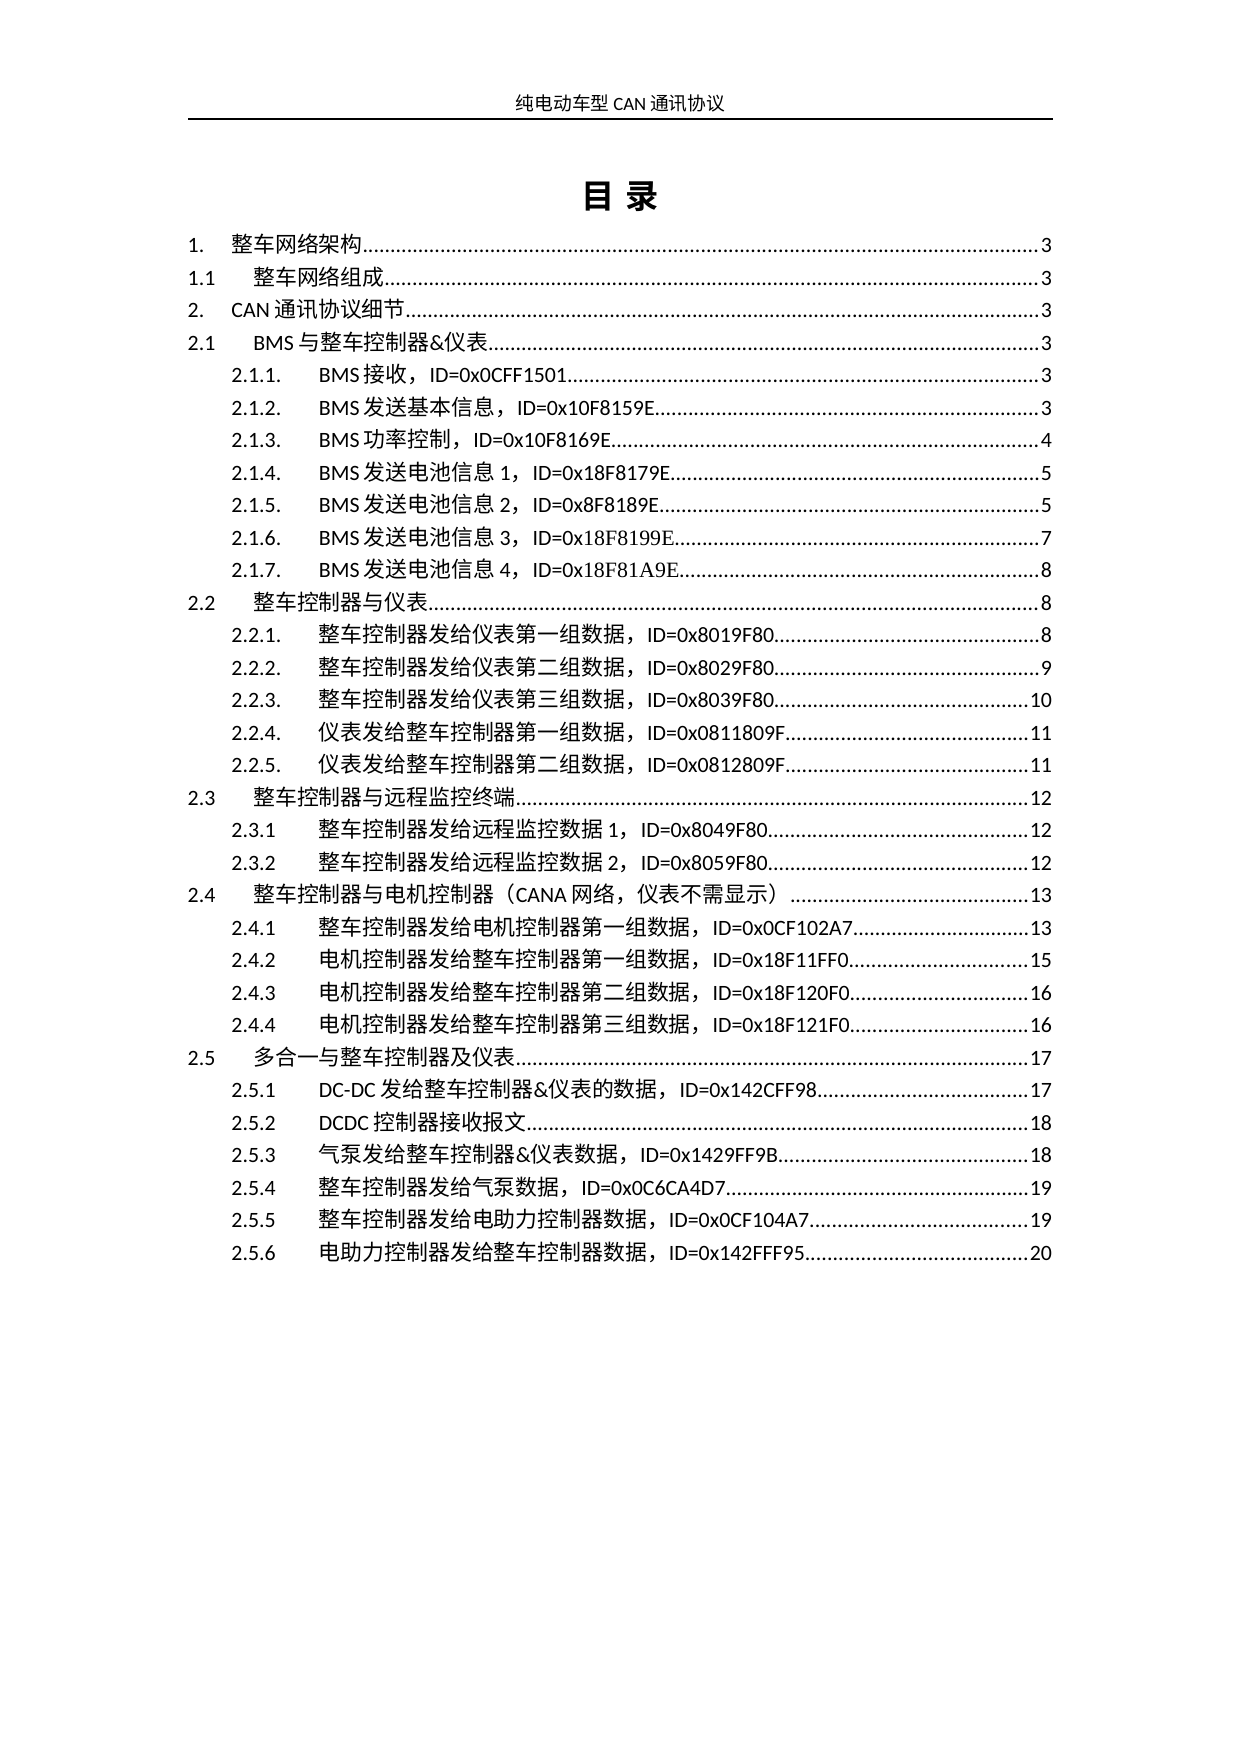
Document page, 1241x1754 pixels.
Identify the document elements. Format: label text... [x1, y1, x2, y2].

text 1.1 整车网络组成 3 [187, 259, 1053, 292]
text 目 录 [187, 162, 1053, 227]
text 2.2.5. 仪表发给整车控制器第二组数据，ID=0x0812809F 11 [231, 747, 1053, 779]
text 2.1.1. BMS接收，ID=0x0CFF1501 3 [231, 357, 1053, 389]
text 2.5.6 电助力控制器发给整车控制器数据，ID=0x142FFF95 20 [231, 1234, 1053, 1267]
text 2.3.2 整车控制器发给远程监控数据2，ID=0x8059F80 12 [231, 844, 1053, 877]
text 2.5.1 DC-DC发给整车控制器&仪表的数据，ID=0x142CFF98 17 [231, 1072, 1053, 1104]
text 2.1.2. BMS发送基本信息，ID=0x10F8159E 3 [231, 389, 1053, 422]
text 2.1.6. BMS发送电池信息3，ID=0x18F8199E 7 [231, 519, 1053, 552]
text 2.3.1 整车控制器发给远程监控数据1，ID=0x8049F80 12 [231, 812, 1053, 844]
text 2.3 整车控制器与远程监控终端 12 [187, 779, 1053, 812]
text 2.4.3 电机控制器发给整车控制器第二组数据，ID=0x18F120F0 16 [231, 974, 1053, 1007]
text 2.4.4 电机控制器发给整车控制器第三组数据，ID=0x18F121F0 16 [231, 1007, 1053, 1039]
text 2.1.3. BMS功率控制，ID=0x10F8169E 4 [231, 422, 1053, 454]
text 2.5.5 整车控制器发给电助力控制器数据，ID=0x0CF104A7 19 [231, 1202, 1053, 1234]
text 2.4.2 电机控制器发给整车控制器第一组数据，ID=0x18F11FF0 15 [231, 942, 1053, 974]
text 2.2.3. 整车控制器发给仪表第三组数据，ID=0x8039F80 10 [231, 682, 1053, 714]
text 2.5.4 整车控制器发给气泵数据，ID=0x0C6CA4D7 19 [231, 1169, 1053, 1202]
text 2.2.4. 仪表发给整车控制器第一组数据，ID=0x0811809F 11 [231, 714, 1053, 747]
text 1. 整车网络架构 3 [187, 227, 1053, 259]
text 2.1.7. BMS发送电池信息4，ID=0x18F81A9E 8 [231, 552, 1053, 584]
text 2.2 整车控制器与仪表 8 [187, 584, 1053, 617]
text 2.1.4. BMS发送电池信息1，ID=0x18F8179E 5 [231, 454, 1053, 487]
text 2.5.3 气泵发给整车控制器&仪表数据，ID=0x1429FF9B 18 [231, 1137, 1053, 1169]
text 2.4.1 整车控制器发给电机控制器第一组数据，ID=0x0CF102A7 13 [231, 909, 1053, 942]
text 2.1.5. BMS发送电池信息2，ID=0x8F8189E 5 [231, 487, 1053, 519]
text 2. CAN通讯协议细节 3 [187, 292, 1053, 324]
text 2.4 整车控制器与电机控制器（CANA网络，仪表不需显示） 13 [187, 877, 1053, 909]
text 2.2.2. 整车控制器发给仪表第二组数据，ID=0x8029F80 9 [231, 649, 1053, 682]
text 2.1 BMS与整车控制器&仪表 3 [187, 324, 1053, 357]
text 2.5.2 DCDC控制器接收报文 18 [231, 1104, 1053, 1137]
text 2.5 多合一与整车控制器及仪表 17 [187, 1039, 1053, 1072]
text 2.2.1. 整车控制器发给仪表第一组数据，ID=0x8019F80 8 [231, 617, 1053, 649]
